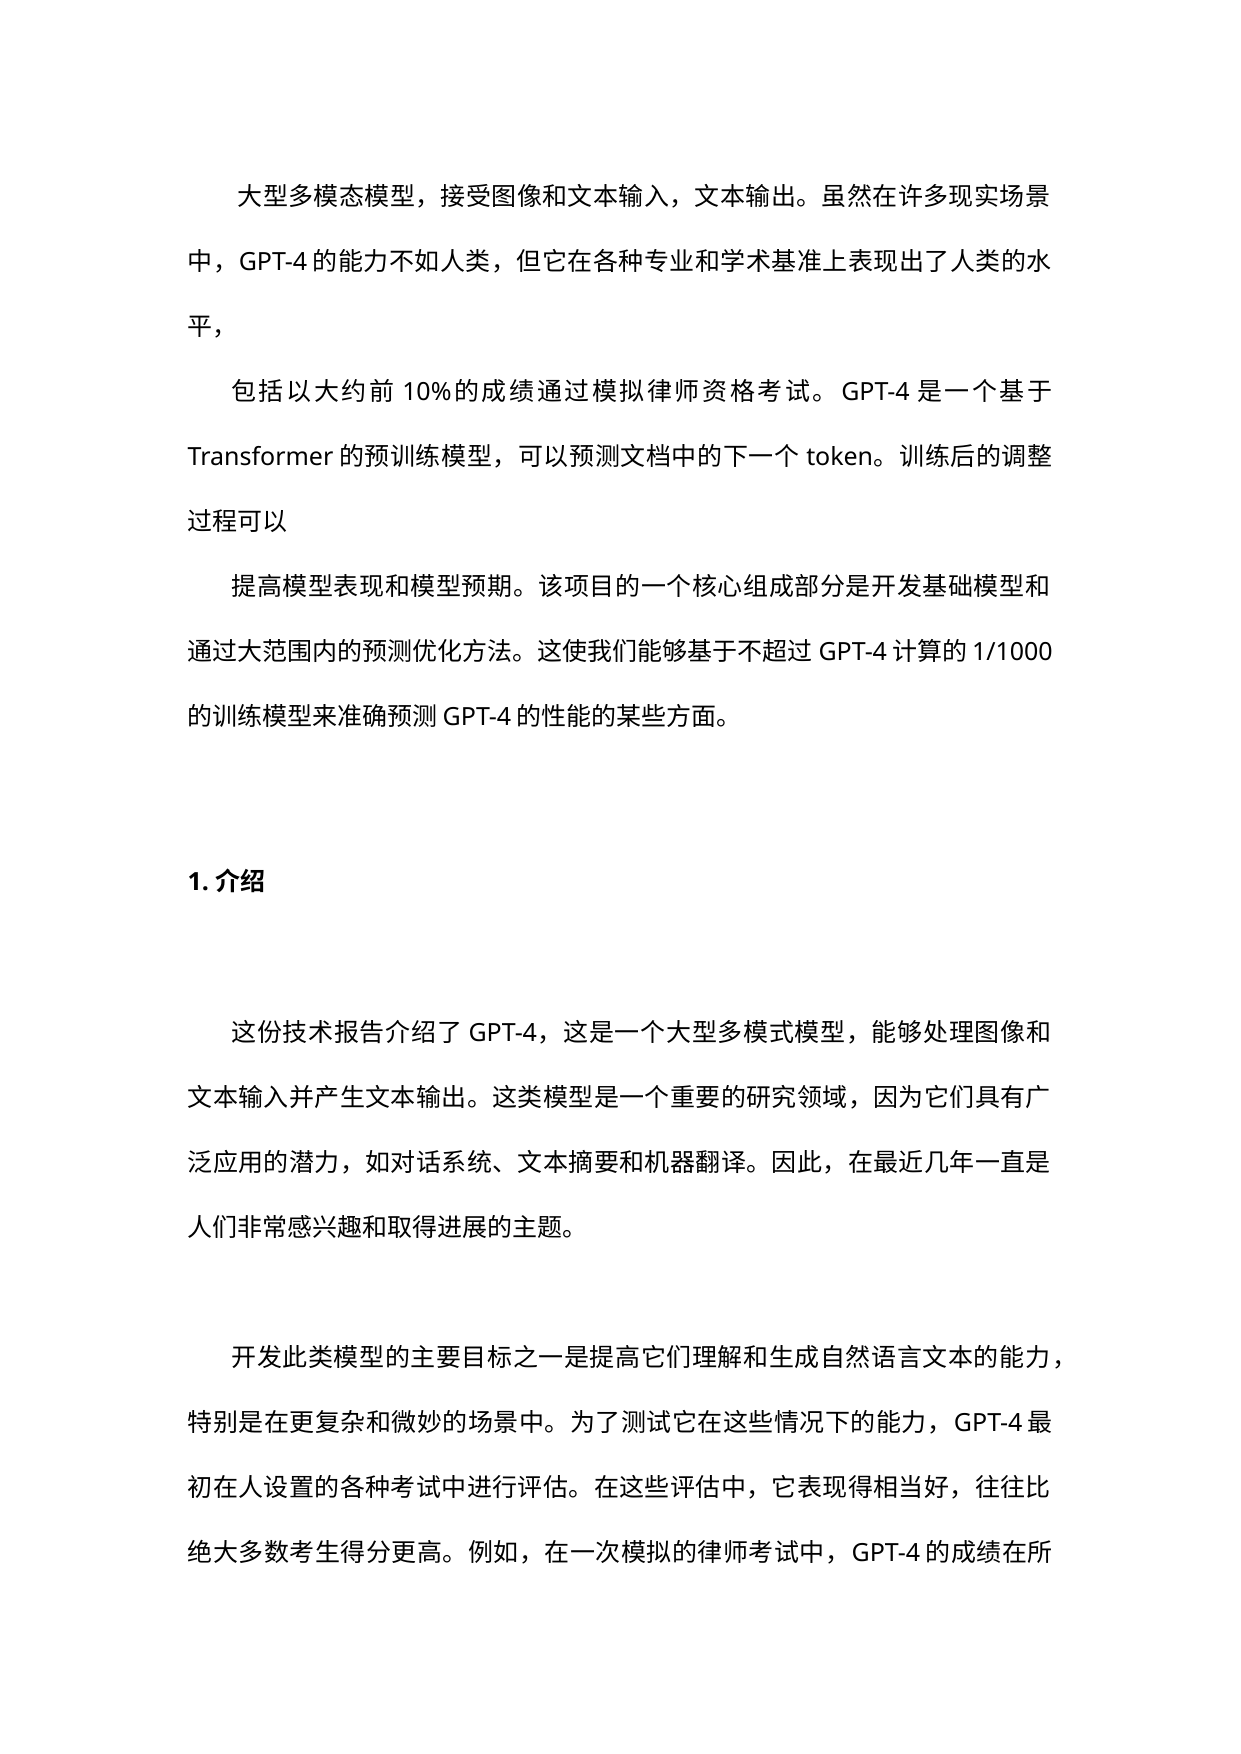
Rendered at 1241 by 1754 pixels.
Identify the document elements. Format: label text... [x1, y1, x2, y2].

text 这份技术报告介绍了GPT-4，这是一个大型多模式模型，能够处理图像和文本输入并产生文本输出。这类模型是一个重要的研究领域，因为它们具有广泛应用的潜力，如对话系统、文本摘要和机器翻译。因此，在最近几年一直是人们非常感兴趣和取得进展的主题。 [187, 998, 1053, 1258]
subtitle 1. 介绍 [187, 847, 1053, 912]
text 提高模型表现和模型预期。该项目的一个核心组成部分是开发基础模型和通过大范围内的预测优化方法。这使我们能够基于不超过GPT-4计算的1/1000的训练模型来准确预测GPT-4的性能的某些方面。 [187, 552, 1053, 747]
text 包括以大约前10%的成绩通过模拟律师资格考试。GPT-4是一个基于Transformer的预训练模型，可以预测文档中的下一个token。训练后的调整过程可以 [187, 357, 1053, 552]
text 大型多模态模型，接受图像和文本输入，文本输出。虽然在许多现实场景中，GPT-4的能力不如人类，但它在各种专业和学术基准上表现出了人类的水平， [187, 162, 1053, 357]
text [187, 1323, 1053, 1583]
